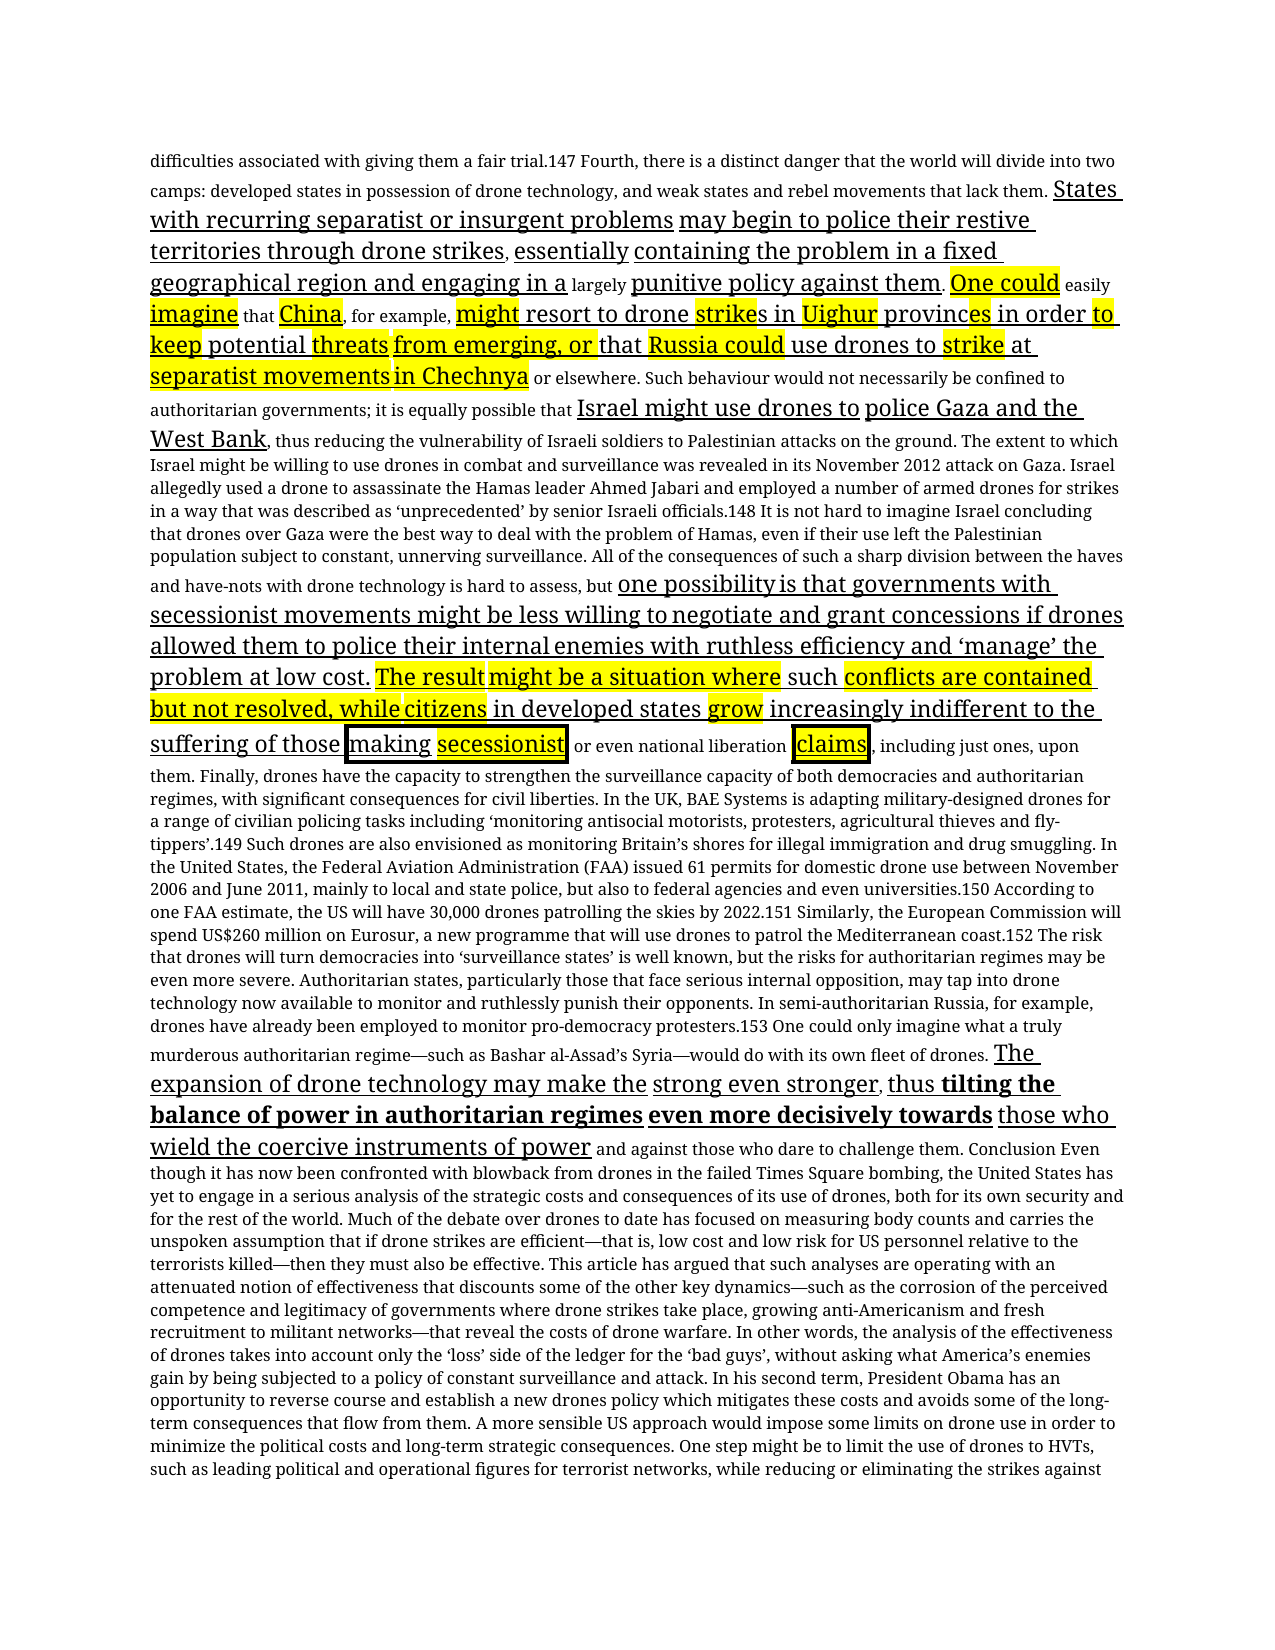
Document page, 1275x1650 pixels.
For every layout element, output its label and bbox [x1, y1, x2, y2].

text [150, 150, 1125, 1480]
